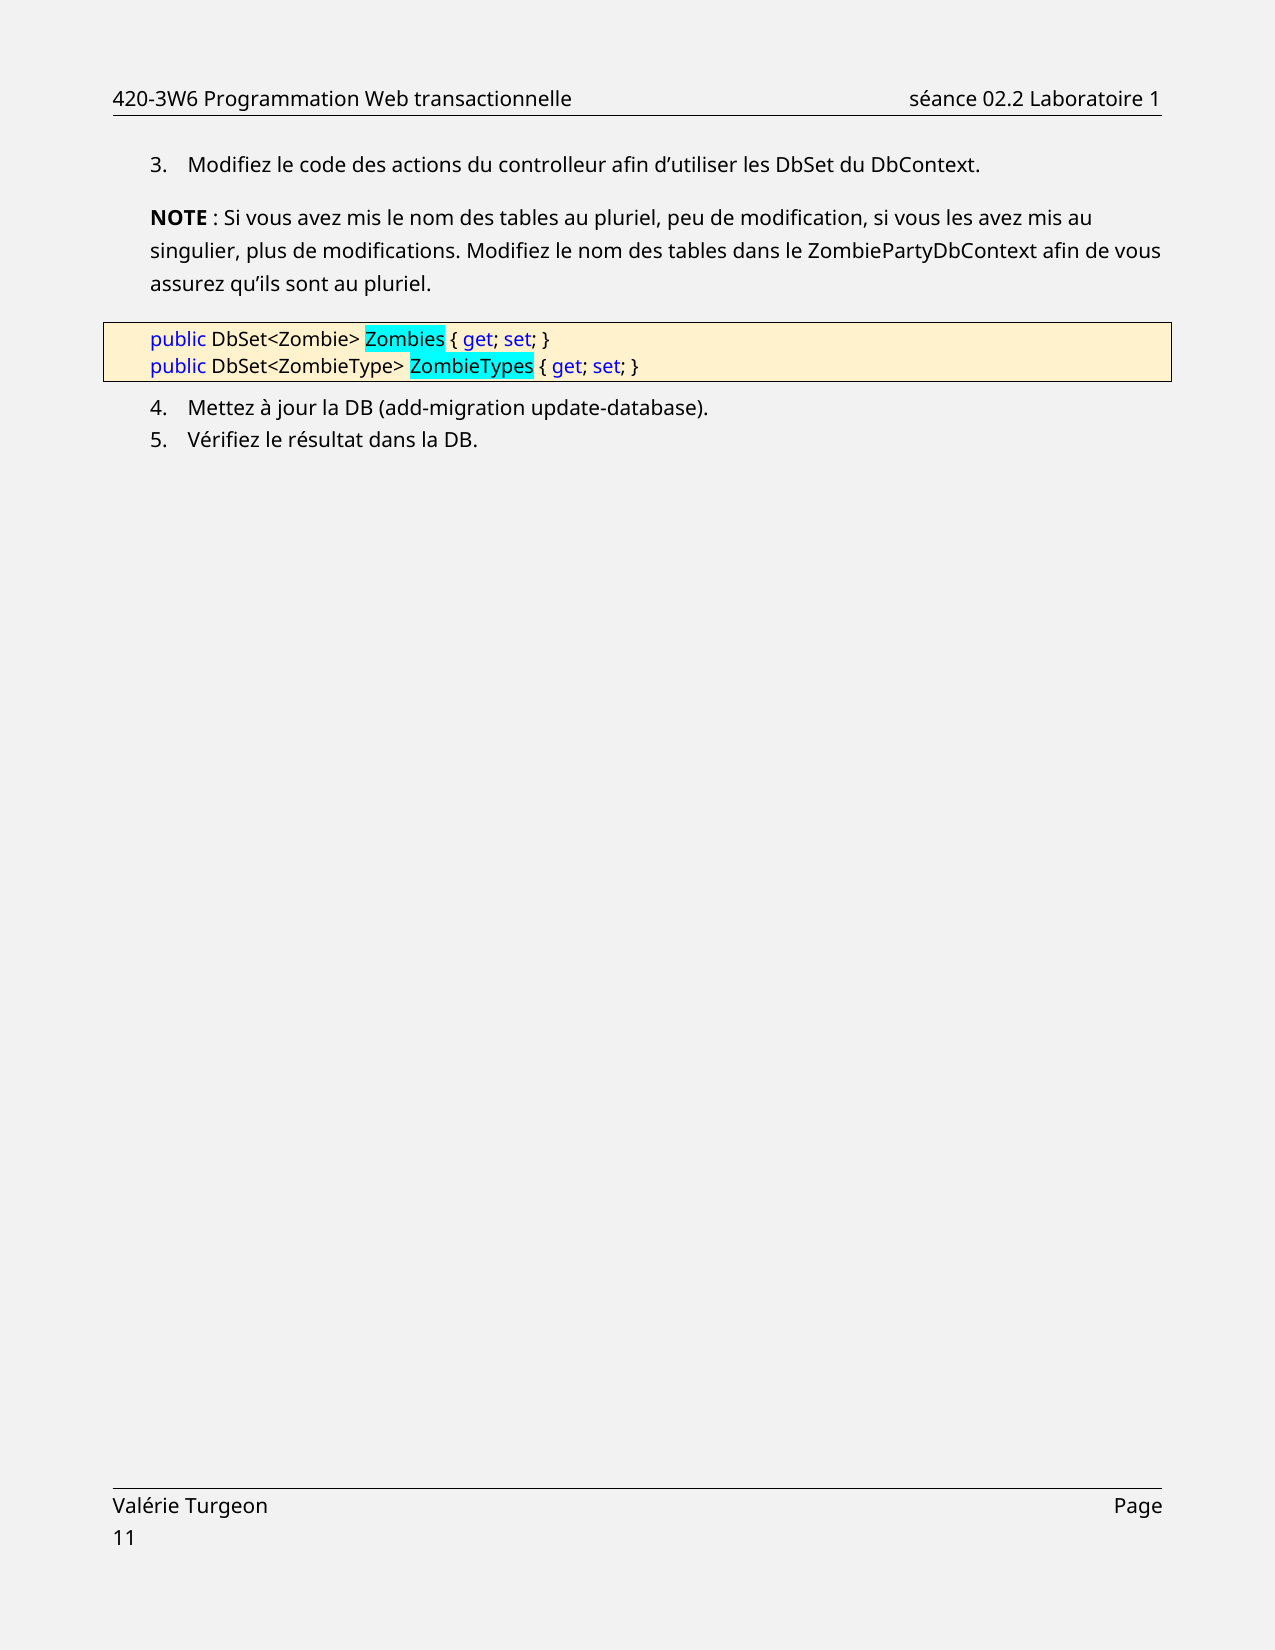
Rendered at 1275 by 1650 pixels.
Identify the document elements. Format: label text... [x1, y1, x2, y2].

text NOTE : Si vous avez mis le nom des tables au pluriel, peu de modification, si vous les avez mis au singulier, plus de modifications. Modifiez le nom des tables dans le ZombiePartyDbContext afin de vous assurez qu’ils sont au pluriel. [150, 203, 1162, 297]
list Mettez à jour la DB (add-migration update-database). [150, 393, 1162, 421]
list Vérifiez le résultat dans la DB. [150, 425, 1162, 454]
list Modifiez le code des actions du controlleur afin d’utiliser les DbSet du DbContext. [150, 150, 1162, 178]
text public DbSet<Zombie> Zombies { get; set; } [104, 323, 1171, 349]
text public DbSet<ZombieType> ZombieTypes { get; set; } [104, 349, 1171, 381]
